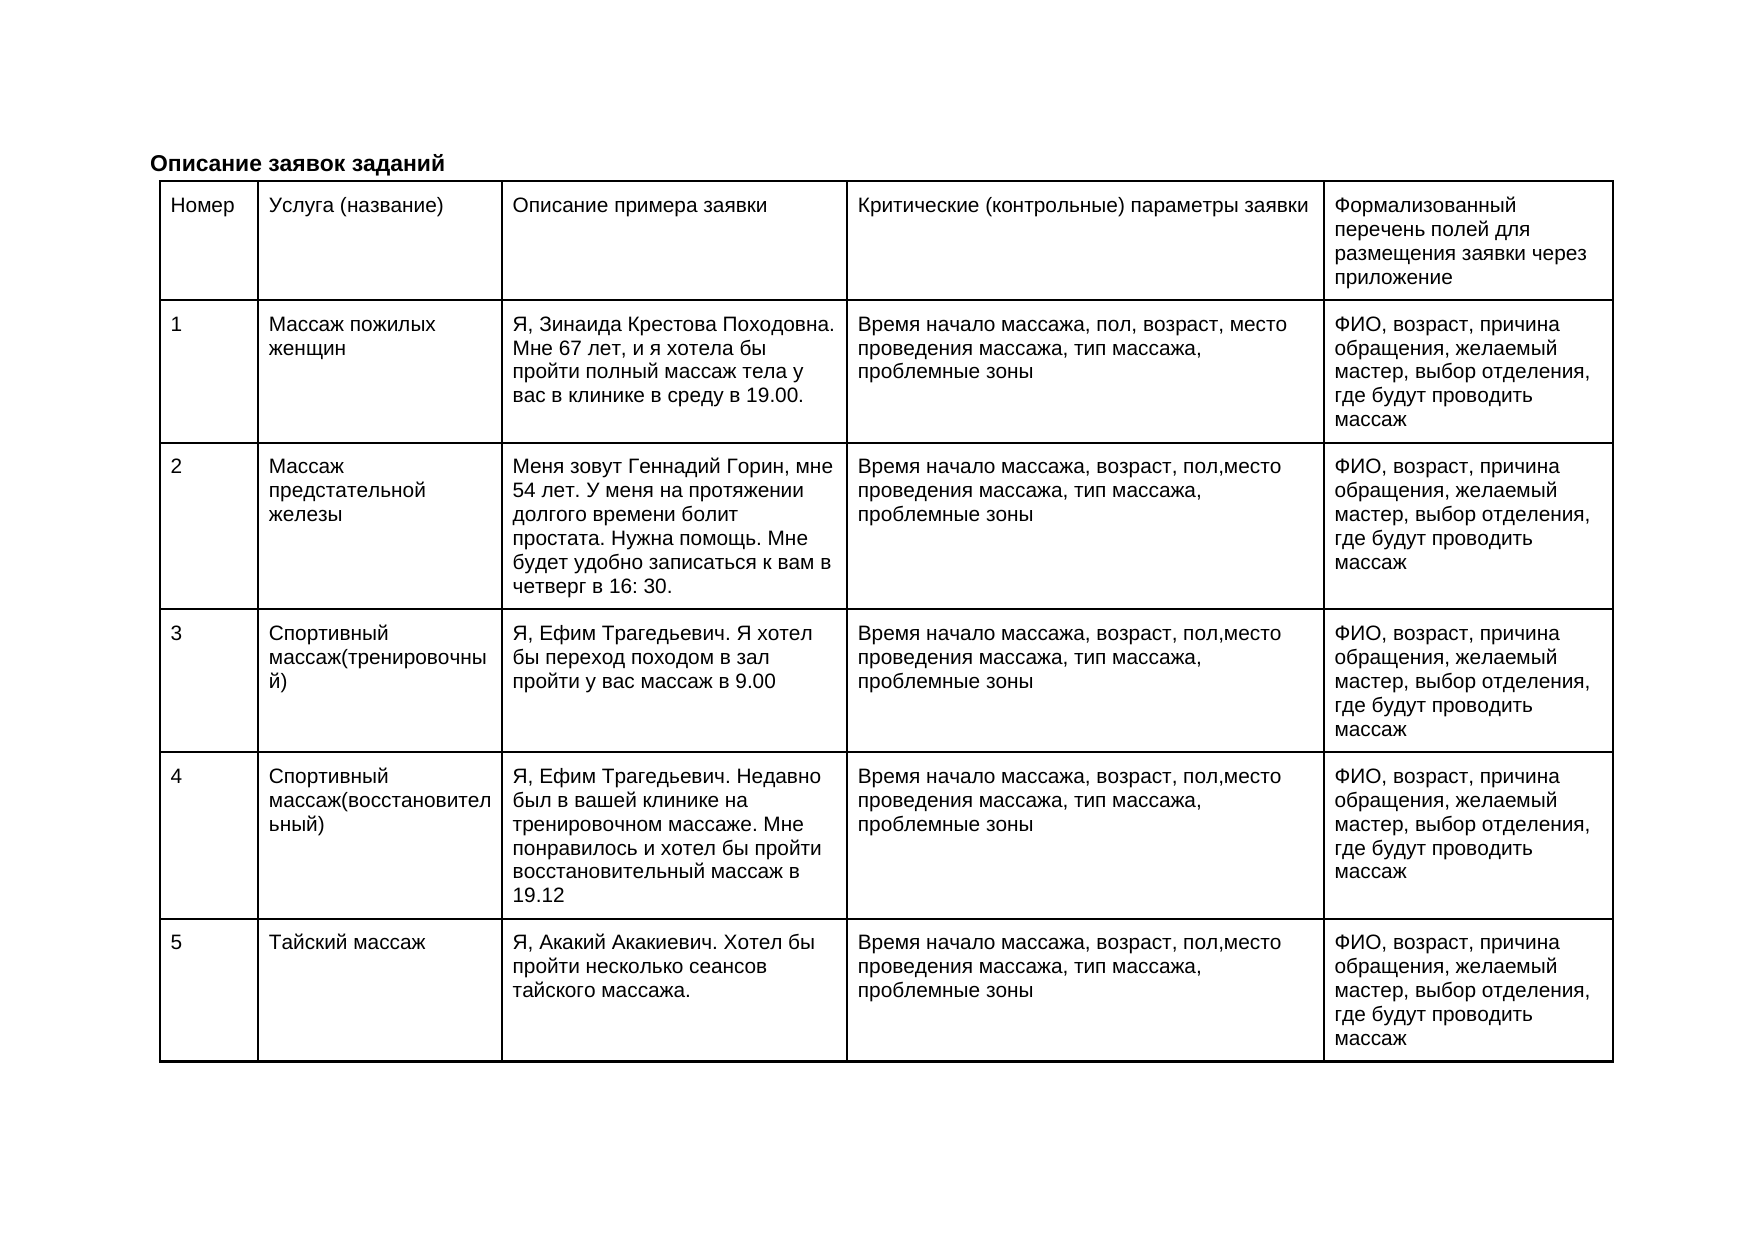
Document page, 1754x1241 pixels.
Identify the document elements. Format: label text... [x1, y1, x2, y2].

table_header Услуга (название) [259, 182, 501, 299]
table_cell Меня зовут Геннадий Горин, мне 54 лет. У меня на протяжении долгого времени болит простата. Нужна помощь. Мне будет удобно записаться к вам в четверг в 16: 30. [503, 444, 846, 608]
table_cell 3 [161, 610, 257, 751]
table_cell 4 [161, 753, 257, 918]
table_cell Тайский массаж [259, 920, 501, 1060]
table_cell Время начало массажа, возраст, пол,место проведения массажа, тип массажа, проблемные зоны [848, 444, 1323, 608]
table_cell 1 [161, 301, 257, 442]
table_cell ФИО, возраст, причина обращения, желаемый мастер, выбор отделения, где будут проводить массаж [1325, 753, 1612, 918]
table_cell 2 [161, 444, 257, 608]
table_cell Спортивный массаж(тренировочный) [259, 610, 501, 751]
table_cell ФИО, возраст, причина обращения, желаемый мастер, выбор отделения, где будут проводить массаж [1325, 301, 1612, 442]
table_cell Время начало массажа, возраст, пол,место проведения массажа, тип массажа, проблемные зоны [848, 610, 1323, 751]
table_header Описание примера заявки [503, 182, 846, 299]
table_cell Я, Ефим Трагедьевич. Я хотел бы переход походом в зал пройти у вас массаж в 9.00 [503, 610, 846, 751]
table_cell ФИО, возраст, причина обращения, желаемый мастер, выбор отделения, где будут проводить массаж [1325, 610, 1612, 751]
table_cell ФИО, возраст, причина обращения, желаемый мастер, выбор отделения, где будут проводить массаж [1325, 444, 1612, 608]
table_cell Я, Зинаида Крестова Походовна. Мне 67 лет, и я хотела бы пройти полный массаж тела у вас в клинике в среду в 19.00. [503, 301, 846, 442]
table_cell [1325, 920, 1612, 1060]
table_header Формализованный перечень полей для размещения заявки через приложение [1325, 182, 1612, 299]
table_cell Время начало массажа, возраст, пол,место проведения массажа, тип массажа, проблемные зоны [848, 920, 1323, 1060]
table_cell Время начало массажа, пол, возраст, место проведения массажа, тип массажа, проблемные зоны [848, 301, 1323, 442]
table_cell 5 [161, 920, 257, 1060]
table_header Критические (контрольные) параметры заявки [848, 182, 1323, 299]
table_cell Спортивный массаж(восстановительный) [259, 753, 501, 918]
table_cell Я, Ефим Трагедьевич. Недавно был в вашей клинике на тренировочном массаже. Мне понравилось и хотел бы пройти восстановительный массаж в 19.12 [503, 753, 846, 918]
text Описание заявок заданий [150, 150, 1604, 176]
table_cell Массаж пожилых женщин [259, 301, 501, 442]
table_cell Время начало массажа, возраст, пол,место проведения массажа, тип массажа, проблемные зоны [848, 753, 1323, 918]
table_cell Я, Акакий Акакиевич. Хотел бы пройти несколько сеансов тайского массажа. [503, 920, 846, 1060]
table_header Номер [161, 182, 257, 299]
table_cell Массаж предстательной железы [259, 444, 501, 608]
